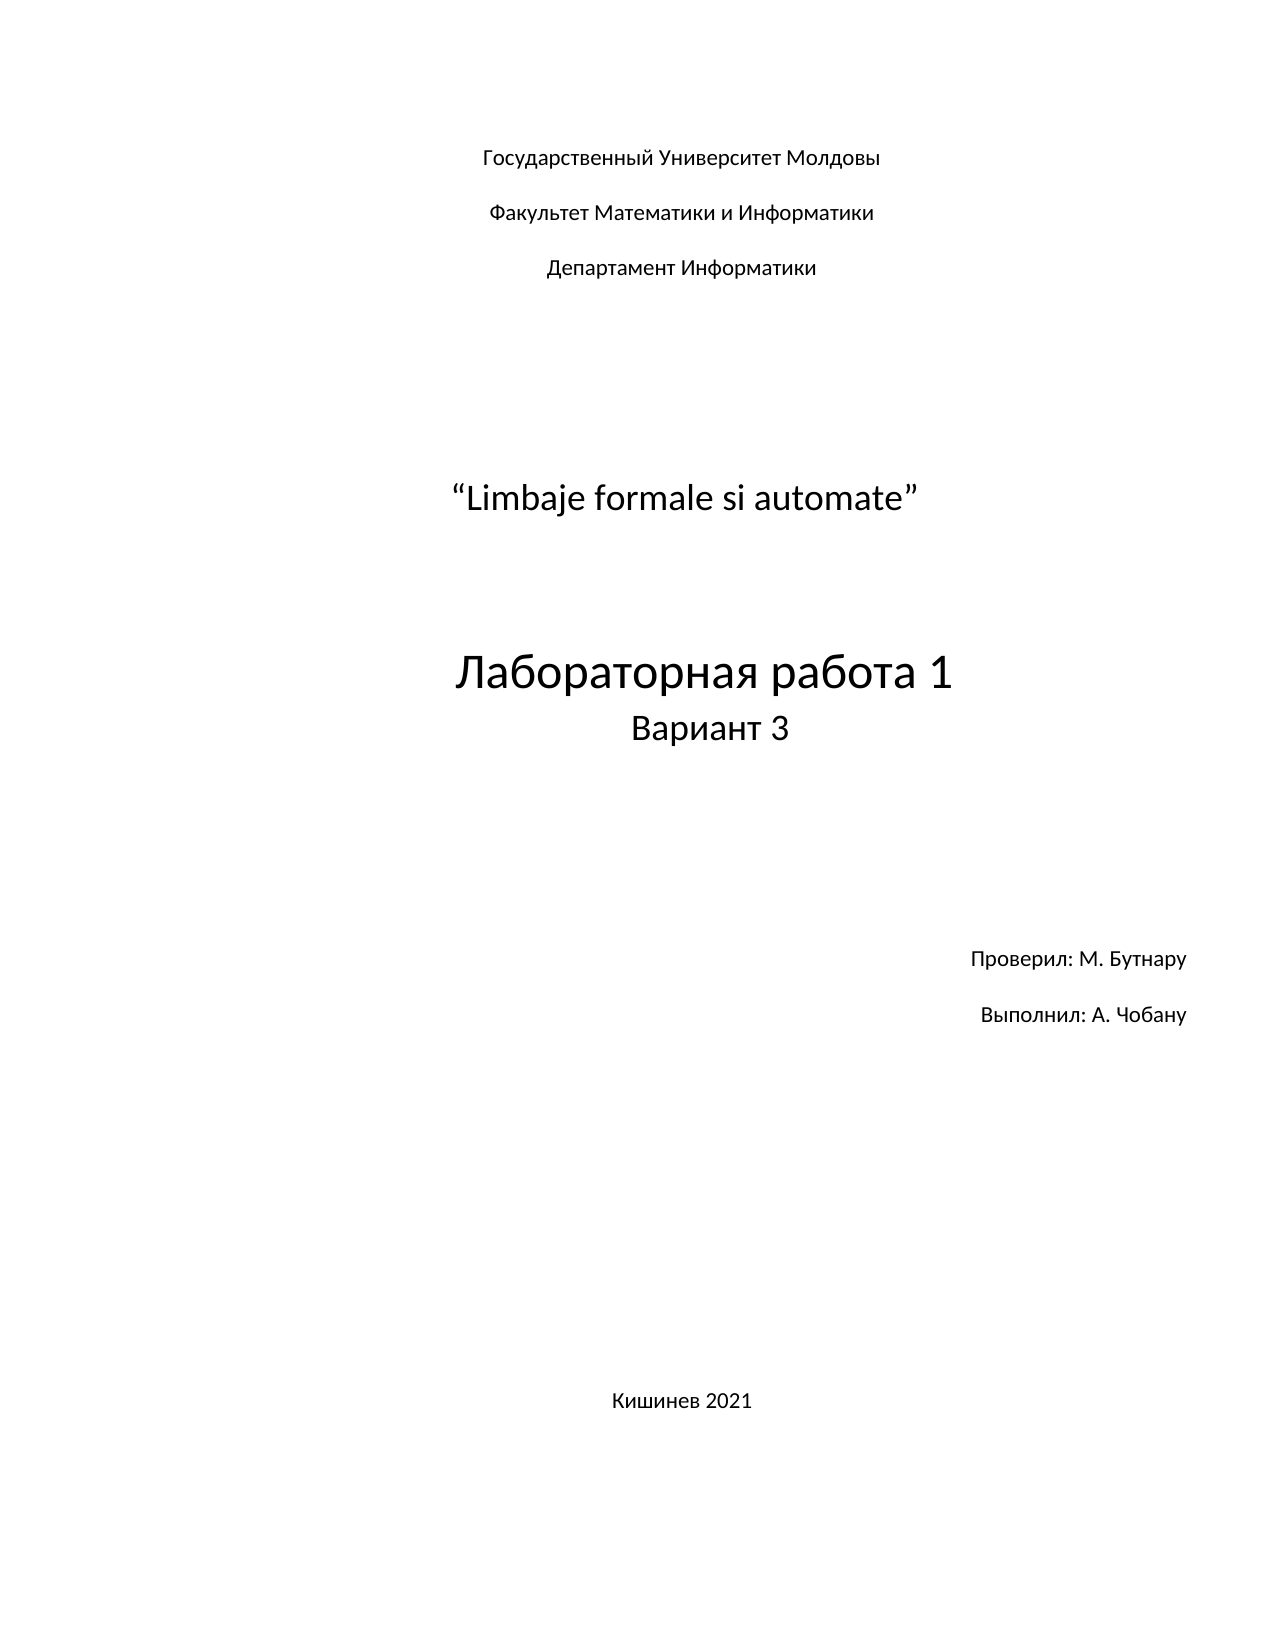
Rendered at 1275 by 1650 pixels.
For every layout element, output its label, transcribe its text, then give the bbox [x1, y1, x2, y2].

text Государственный Университет Молдовы [177, 143, 1186, 171]
text Факультет Математики и Информатики [177, 198, 1186, 226]
text Выполнил: А. Чобану [177, 1000, 1186, 1028]
text Проверил: М. Бутнару [177, 944, 1186, 972]
text “Limbaje formale si automate” [177, 474, 1186, 520]
text Лабораторная работа 1 Вариант 3 [177, 640, 1243, 750]
text Департамент Информатики [177, 253, 1186, 282]
text Кишинев 2021 [177, 1386, 1186, 1414]
